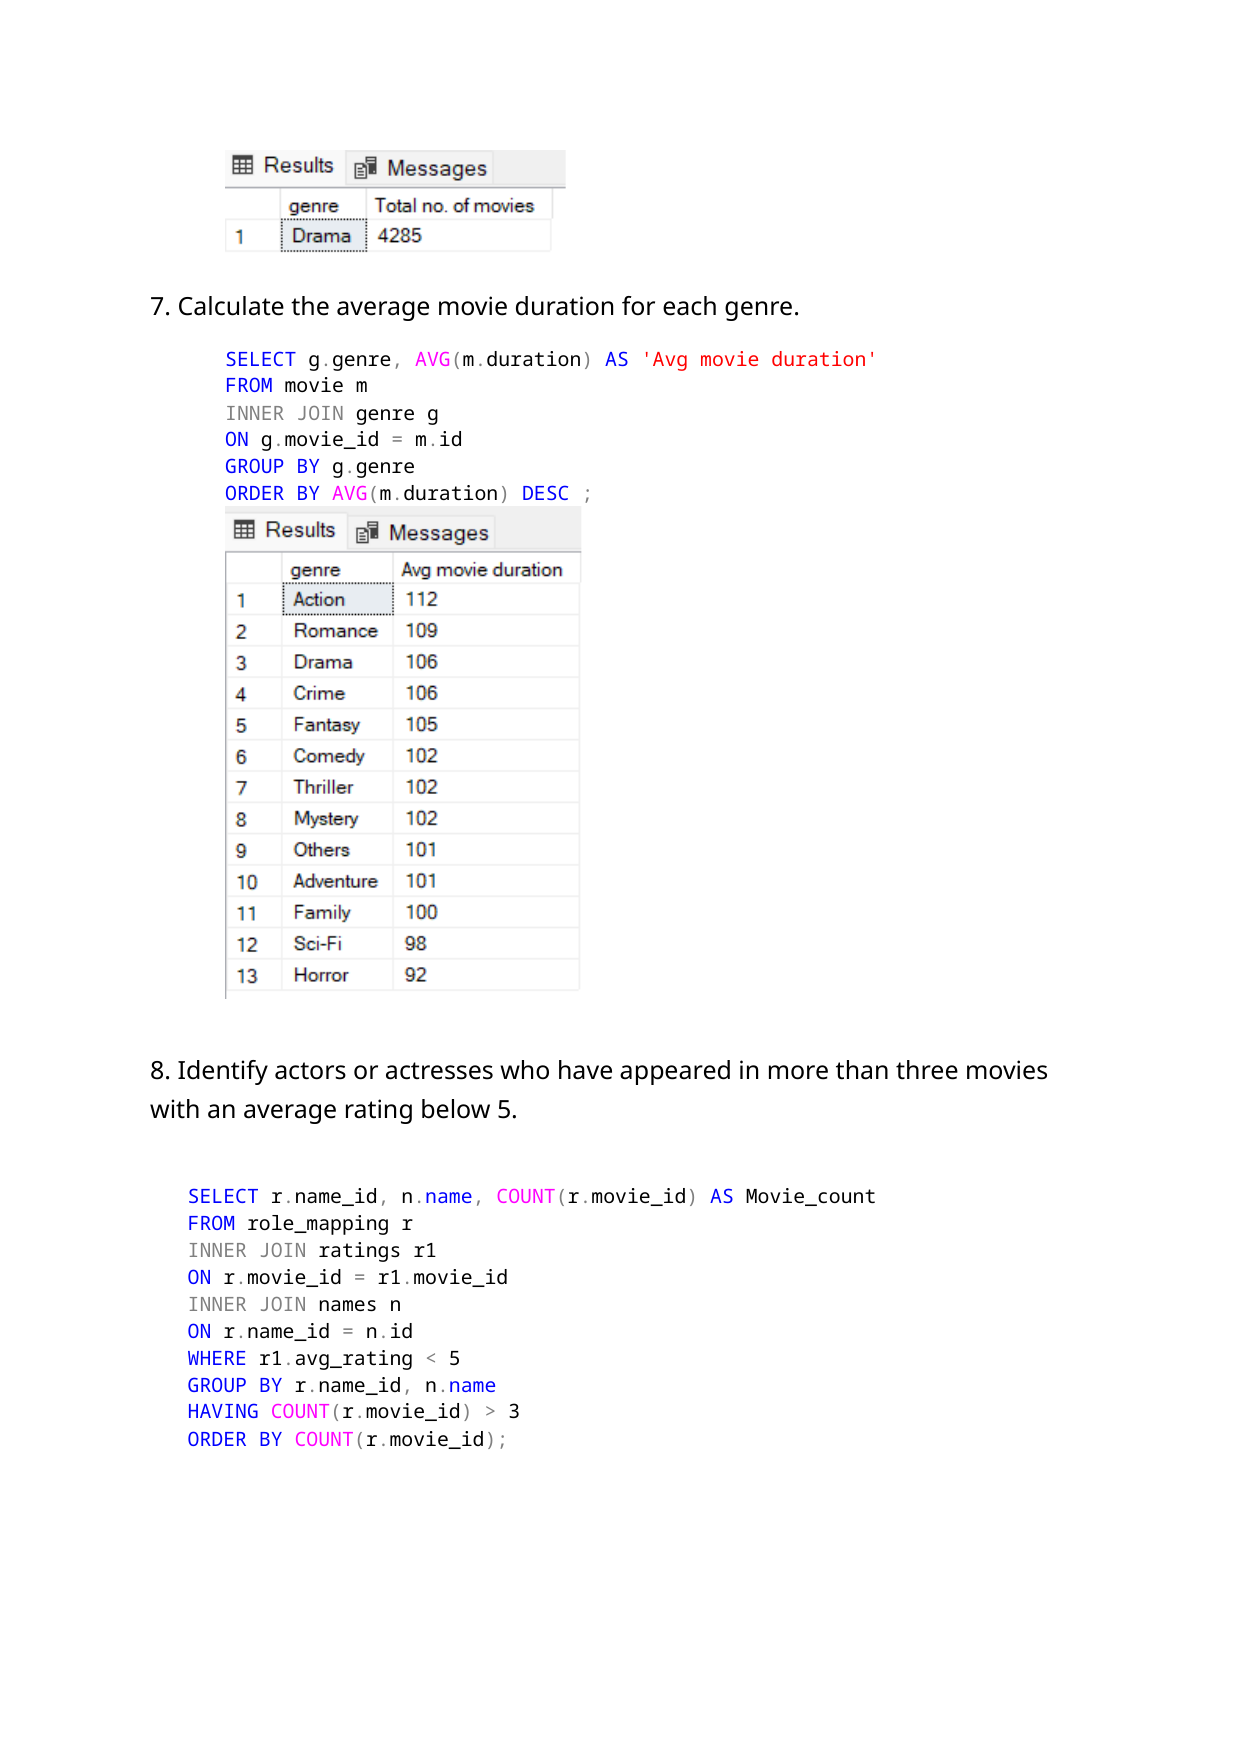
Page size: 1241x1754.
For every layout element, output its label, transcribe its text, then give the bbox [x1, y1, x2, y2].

text ON g.movie_id = m.id [150, 426, 1090, 453]
text ON r.name_id = n.id [187, 1317, 1090, 1344]
text INNER JOIN genre g [150, 399, 1090, 426]
text INNER JOIN ratings r1 [187, 1236, 1090, 1263]
text ORDER BY COUNT(r.movie_id); [187, 1425, 1090, 1452]
text ORDER BY AVG(m.duration) DESC ; [150, 480, 1090, 507]
text GROUP BY r.name_id, n.name [187, 1371, 1090, 1398]
text FROM role_mapping r [187, 1209, 1090, 1236]
picture [225, 506, 582, 999]
text FROM movie m [150, 372, 1090, 399]
text INNER JOIN names n [187, 1290, 1090, 1317]
text 7. Calculate the average movie duration for each genre. [150, 289, 1090, 323]
text HAVING COUNT(r.movie_id) > 3 [187, 1398, 1090, 1425]
text WHERE r1.avg_rating < 5 [187, 1344, 1090, 1371]
picture [225, 150, 566, 268]
text SELECT g.genre, AVG(m.duration) AS 'Avg movie duration' [150, 345, 1090, 372]
text ON r.movie_id = r1.movie_id [187, 1263, 1090, 1290]
text 8. Identify actors or actresses who have appeared in more than three movies with an average rating below 5. [150, 1053, 1090, 1126]
text SELECT r.name_id, n.name, COUNT(r.movie_id) AS Movie_count [187, 1182, 1090, 1209]
text GROUP BY g.genre [150, 453, 1090, 480]
